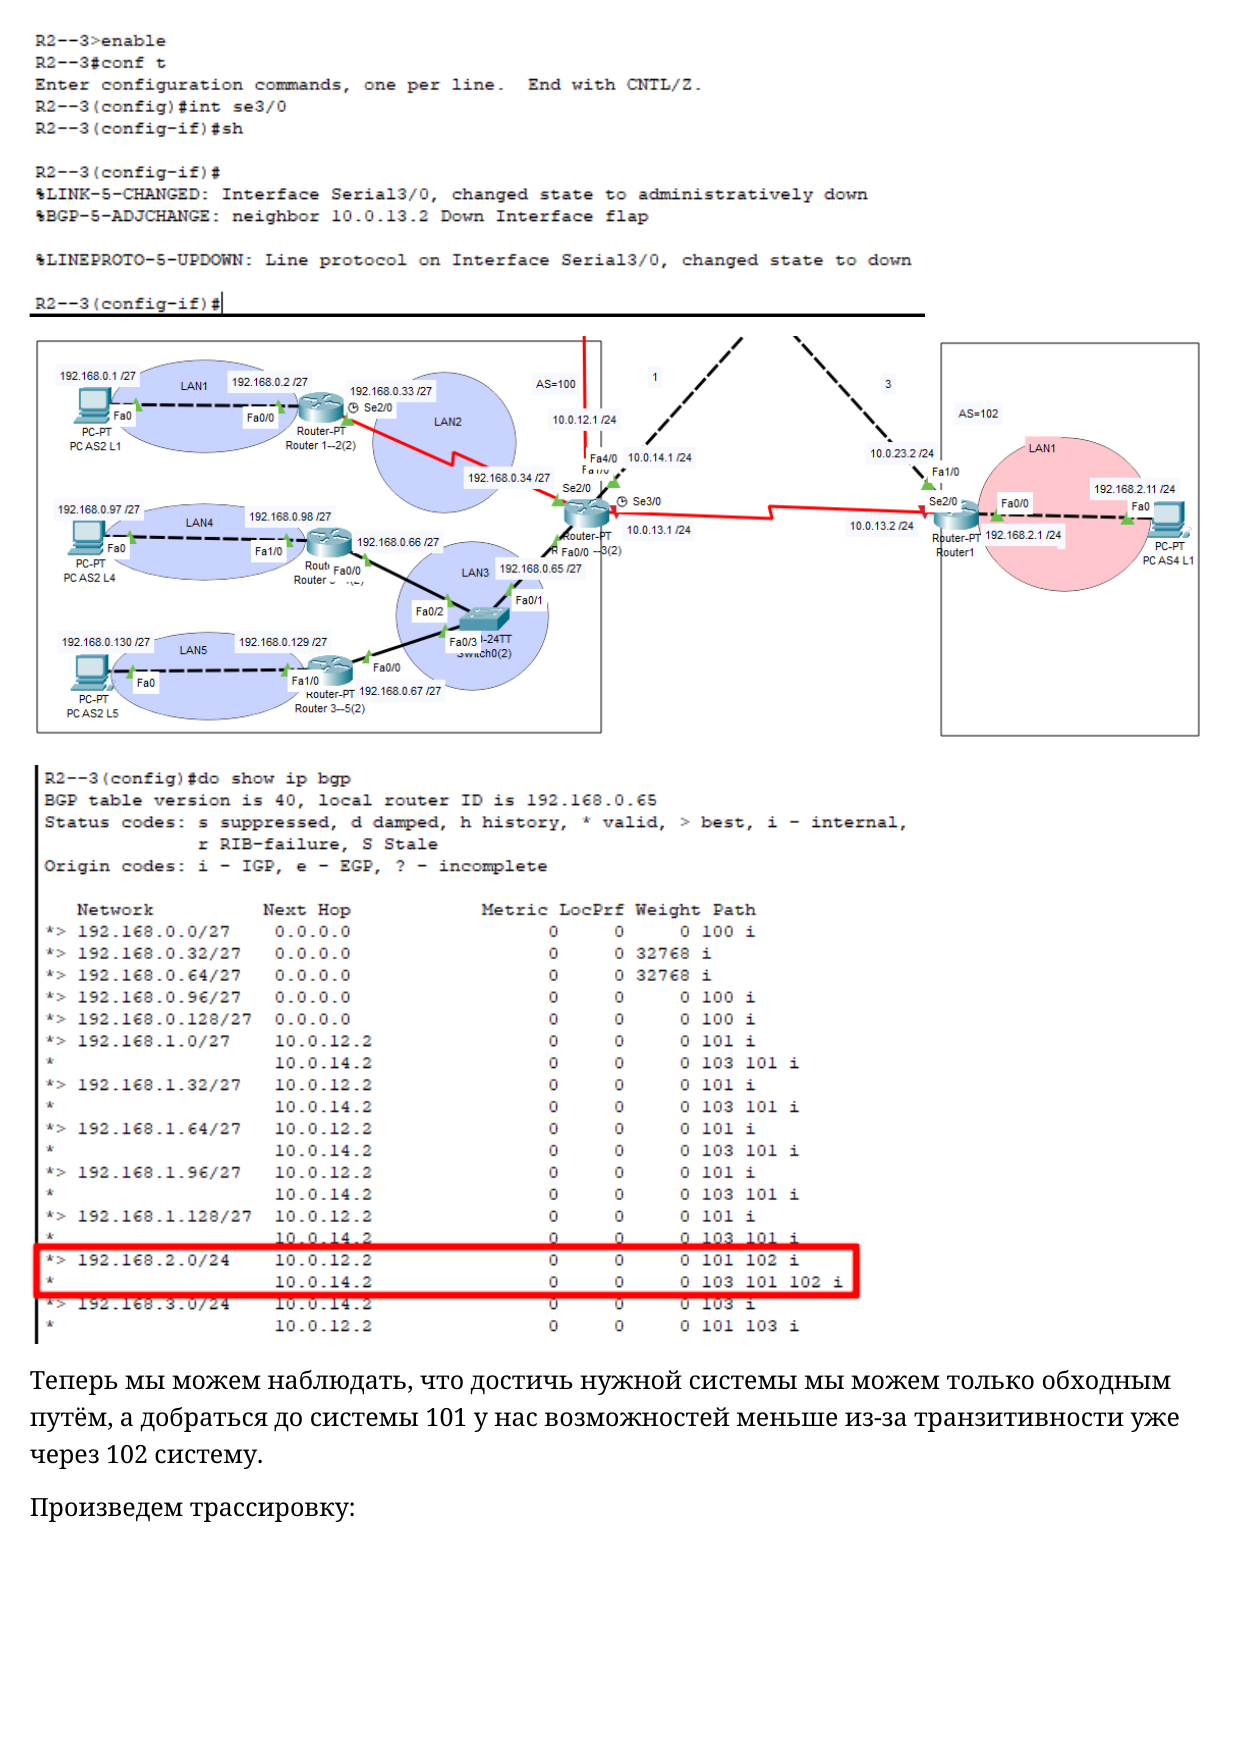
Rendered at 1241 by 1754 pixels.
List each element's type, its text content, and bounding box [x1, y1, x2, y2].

text Теперь мы можем наблюдать, что достичь нужной системы мы можем только обходным путём, а добраться до системы 101 у нас возможностей меньше из-за транзитивности уже через 102 систему. [29, 1363, 1211, 1470]
picture [29, 336, 1211, 747]
picture [29, 29, 925, 317]
picture [29, 765, 919, 1344]
text Произведем трассировку: [29, 1490, 1211, 1524]
